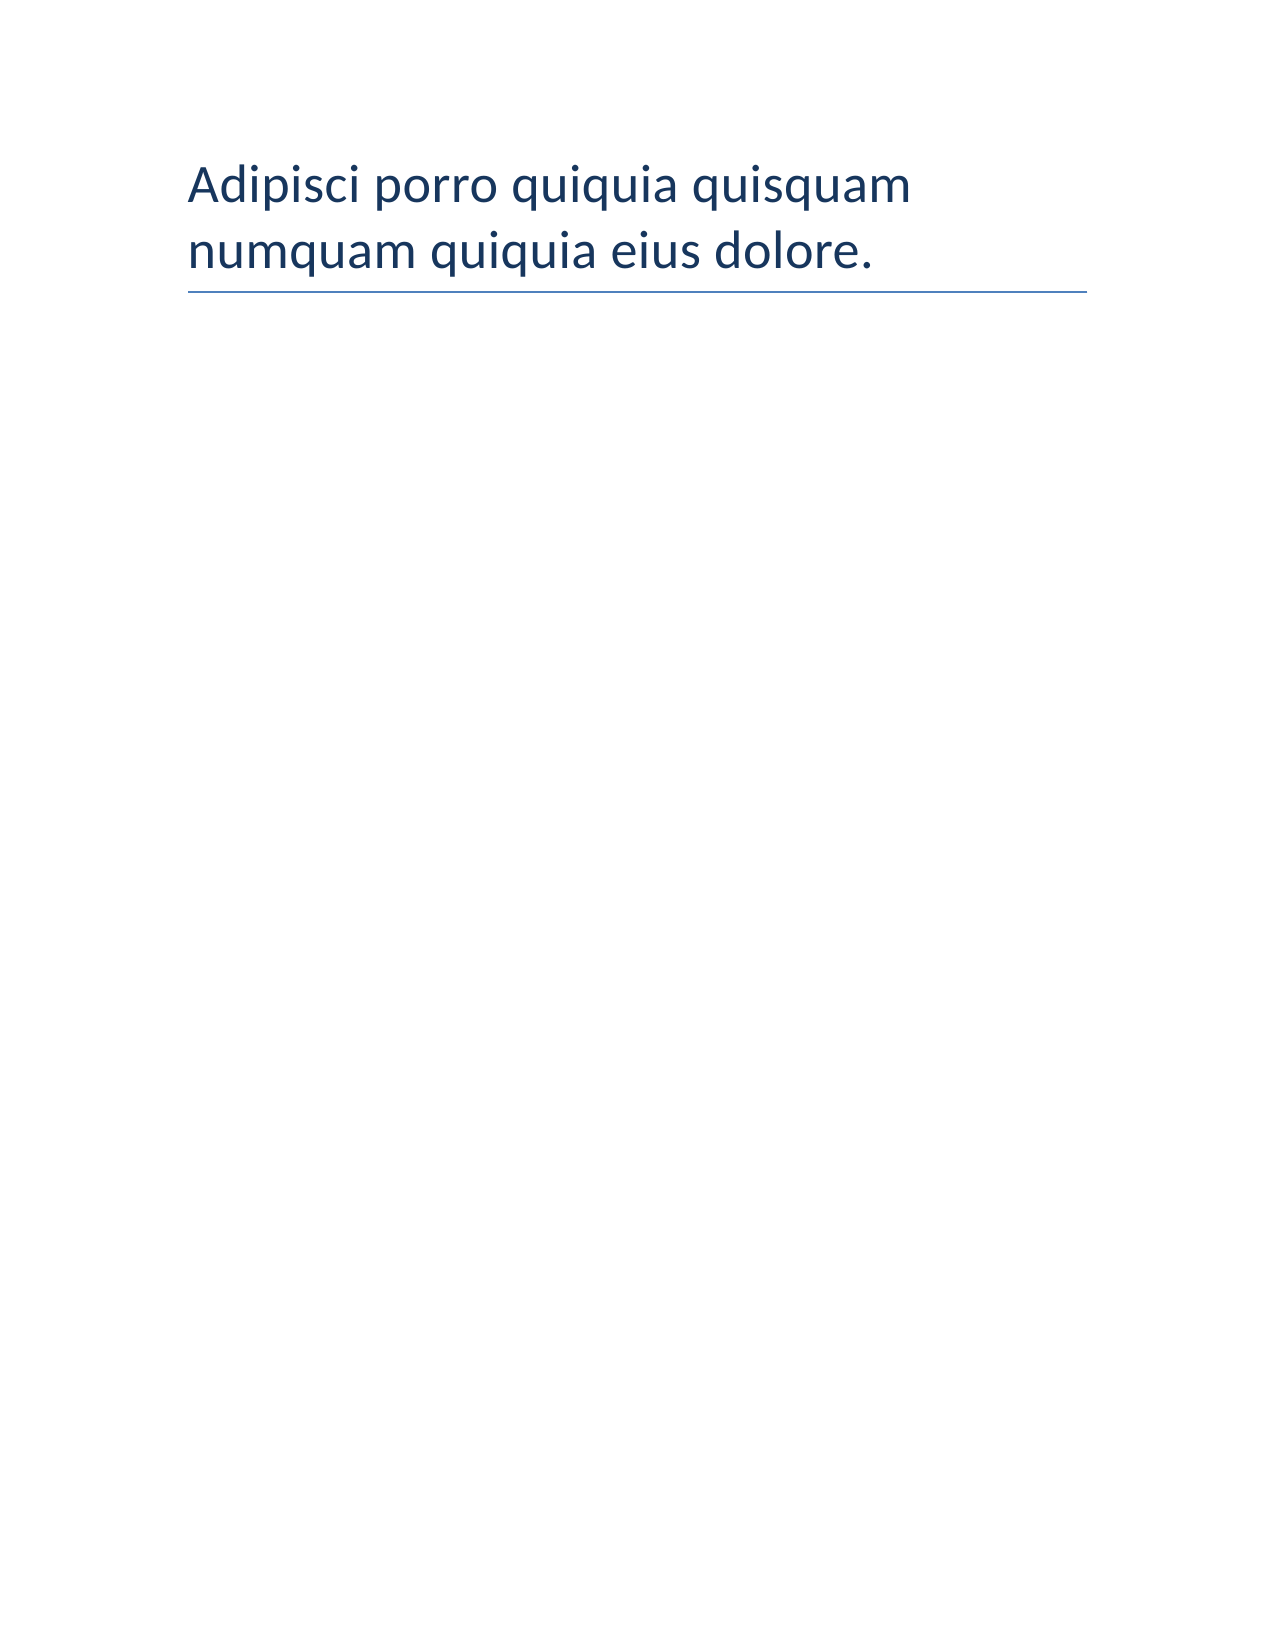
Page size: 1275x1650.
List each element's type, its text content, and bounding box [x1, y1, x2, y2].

title Adipisci porro quiquia quisquam numquam quiquia eius dolore. [187, 150, 1087, 293]
